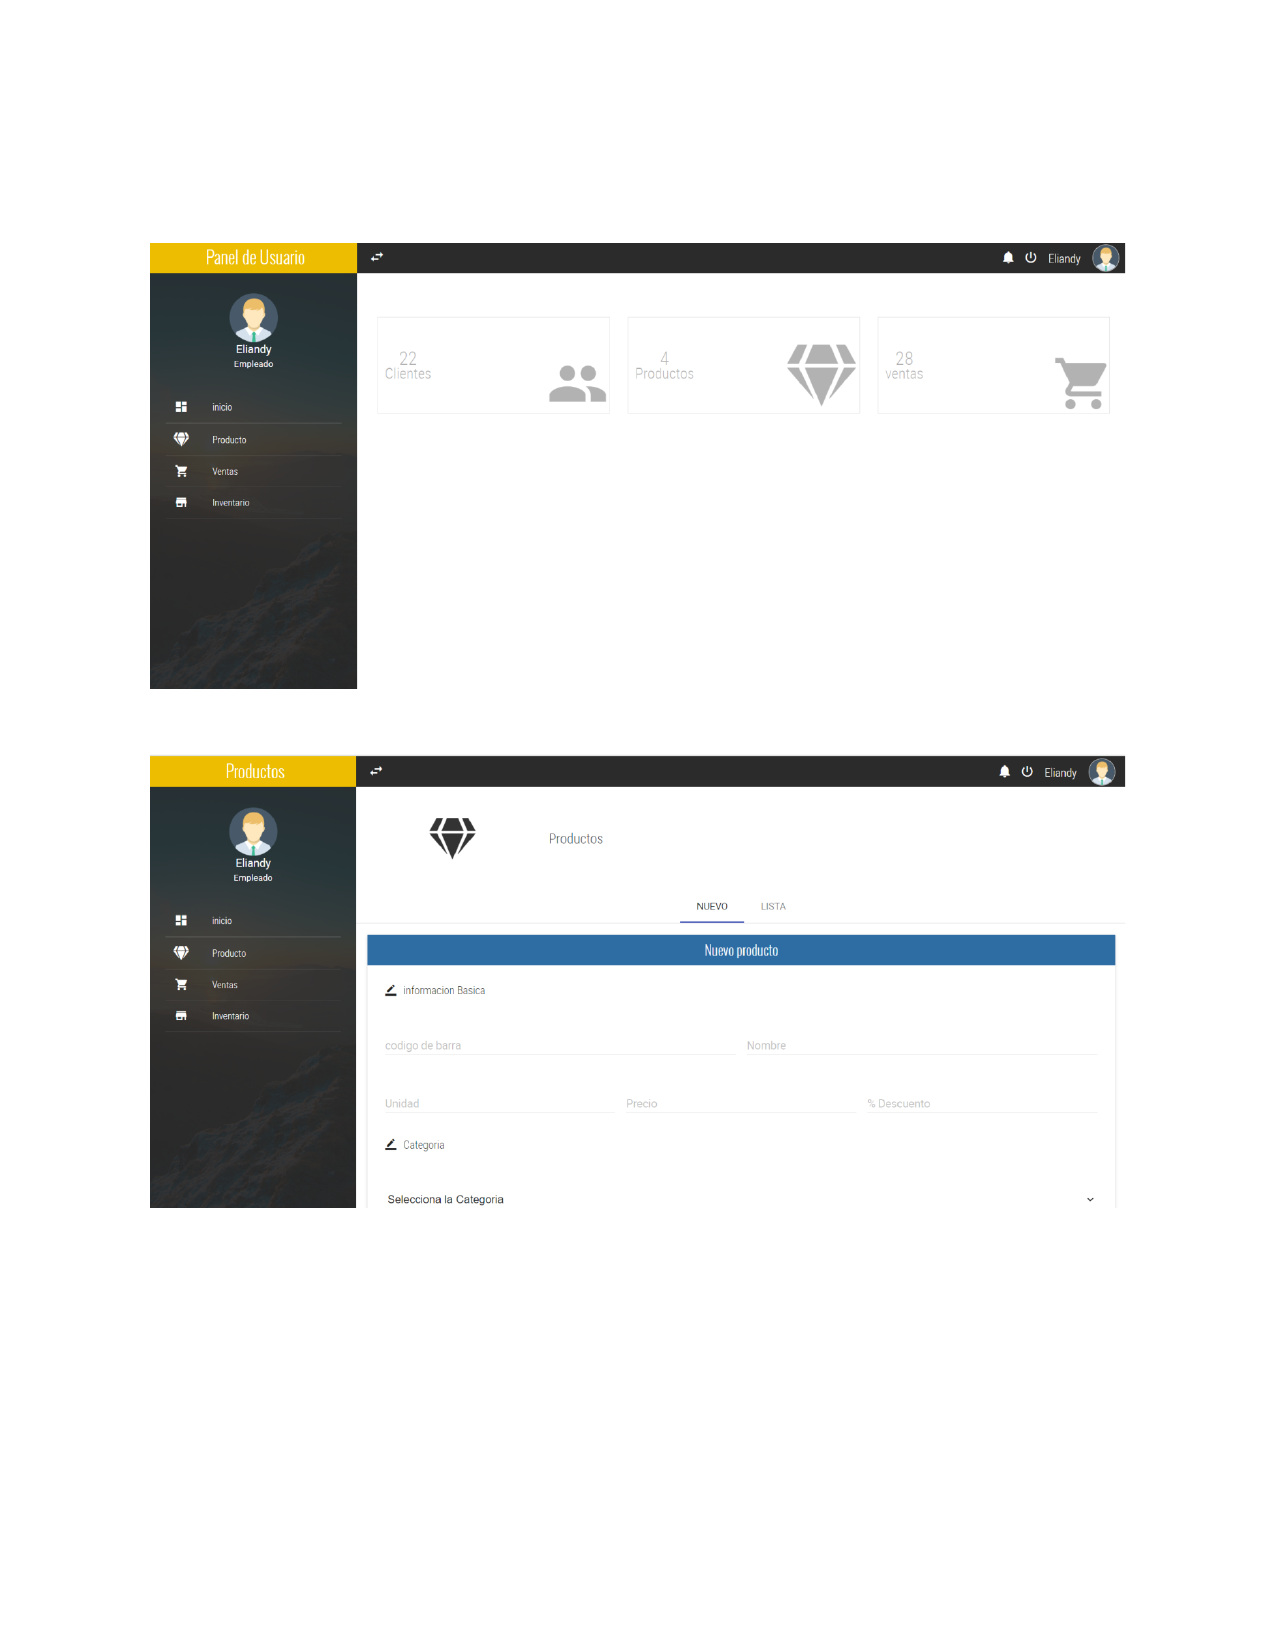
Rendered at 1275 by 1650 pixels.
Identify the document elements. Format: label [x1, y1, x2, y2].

picture [150, 243, 1125, 689]
picture [150, 754, 1125, 1208]
